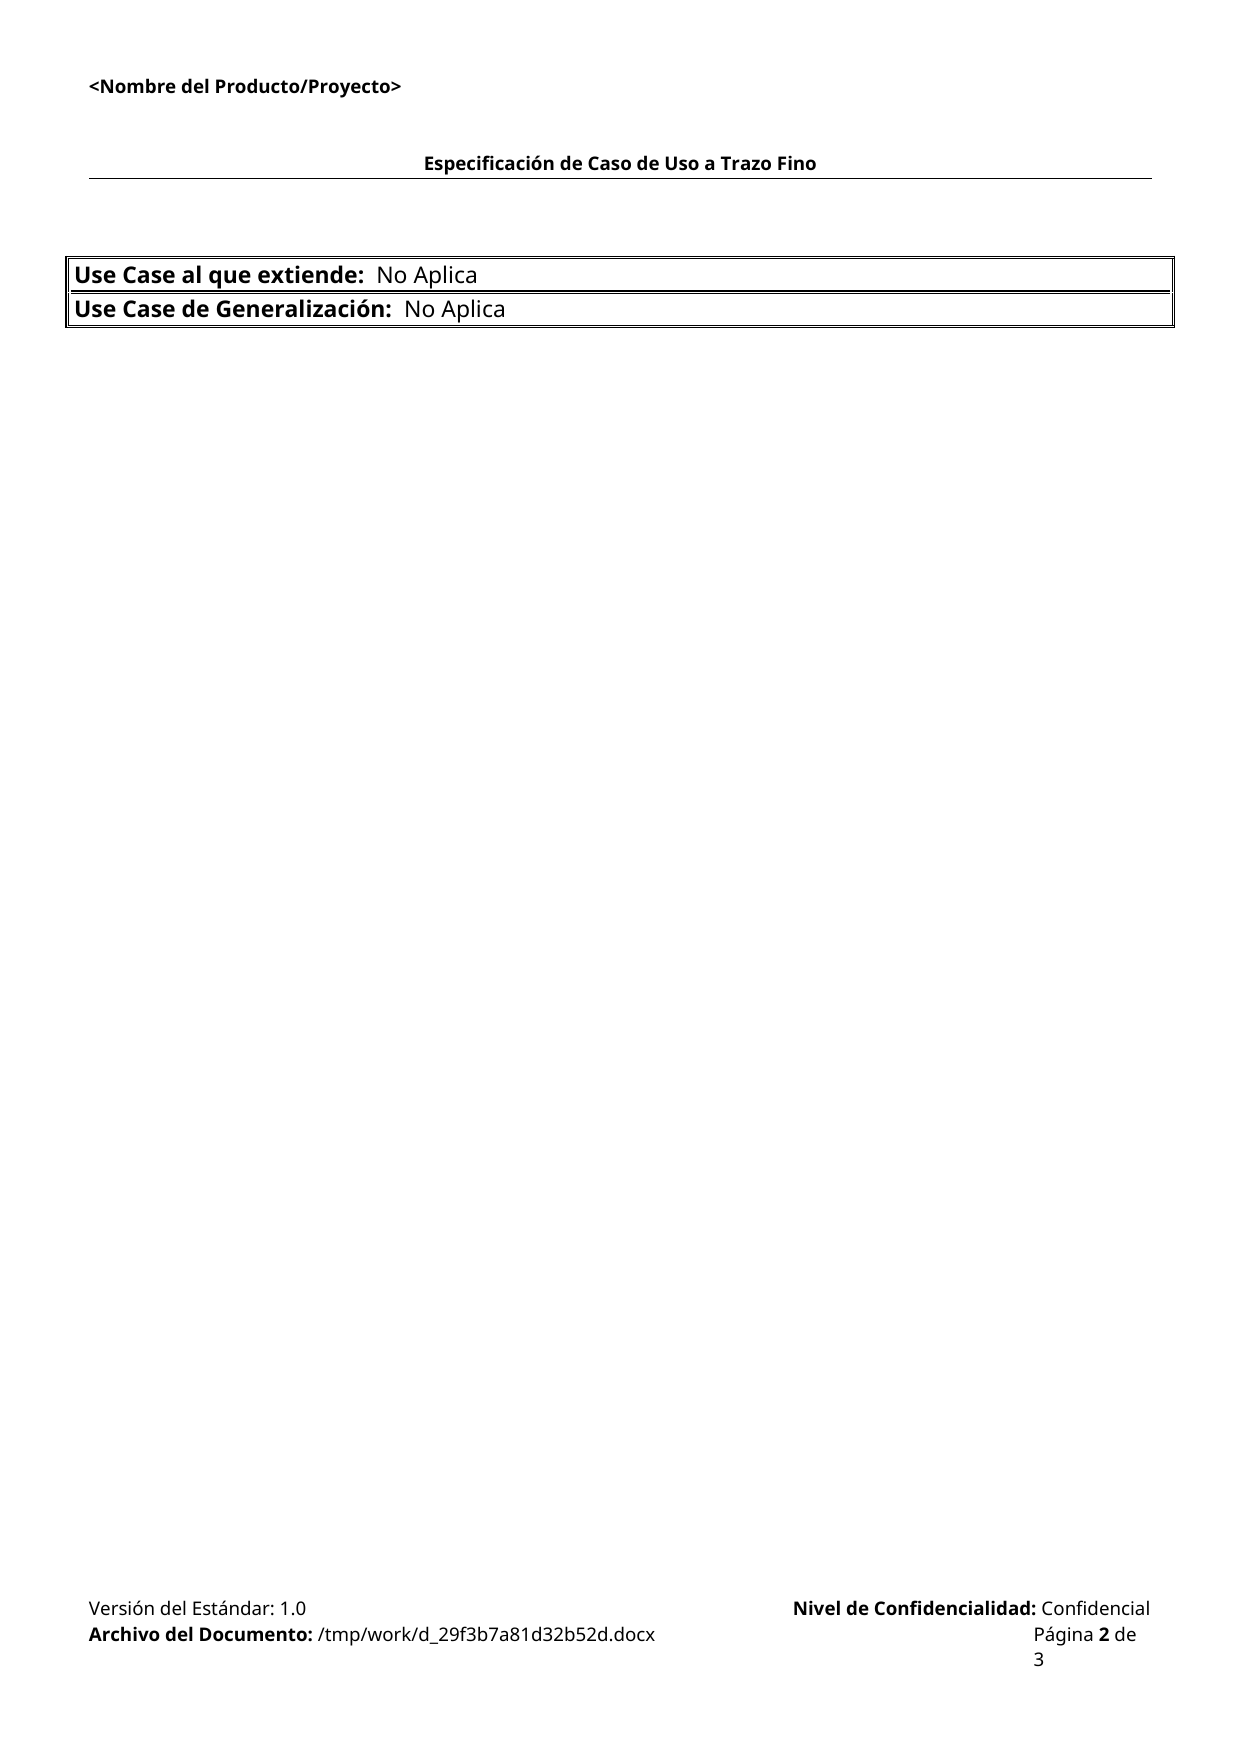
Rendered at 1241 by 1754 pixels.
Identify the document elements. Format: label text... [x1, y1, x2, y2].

table_cell Use Case al que extiende: No Aplica [69, 259, 1172, 290]
table_cell Use Case de Generalización: No Aplica [69, 290, 1172, 324]
